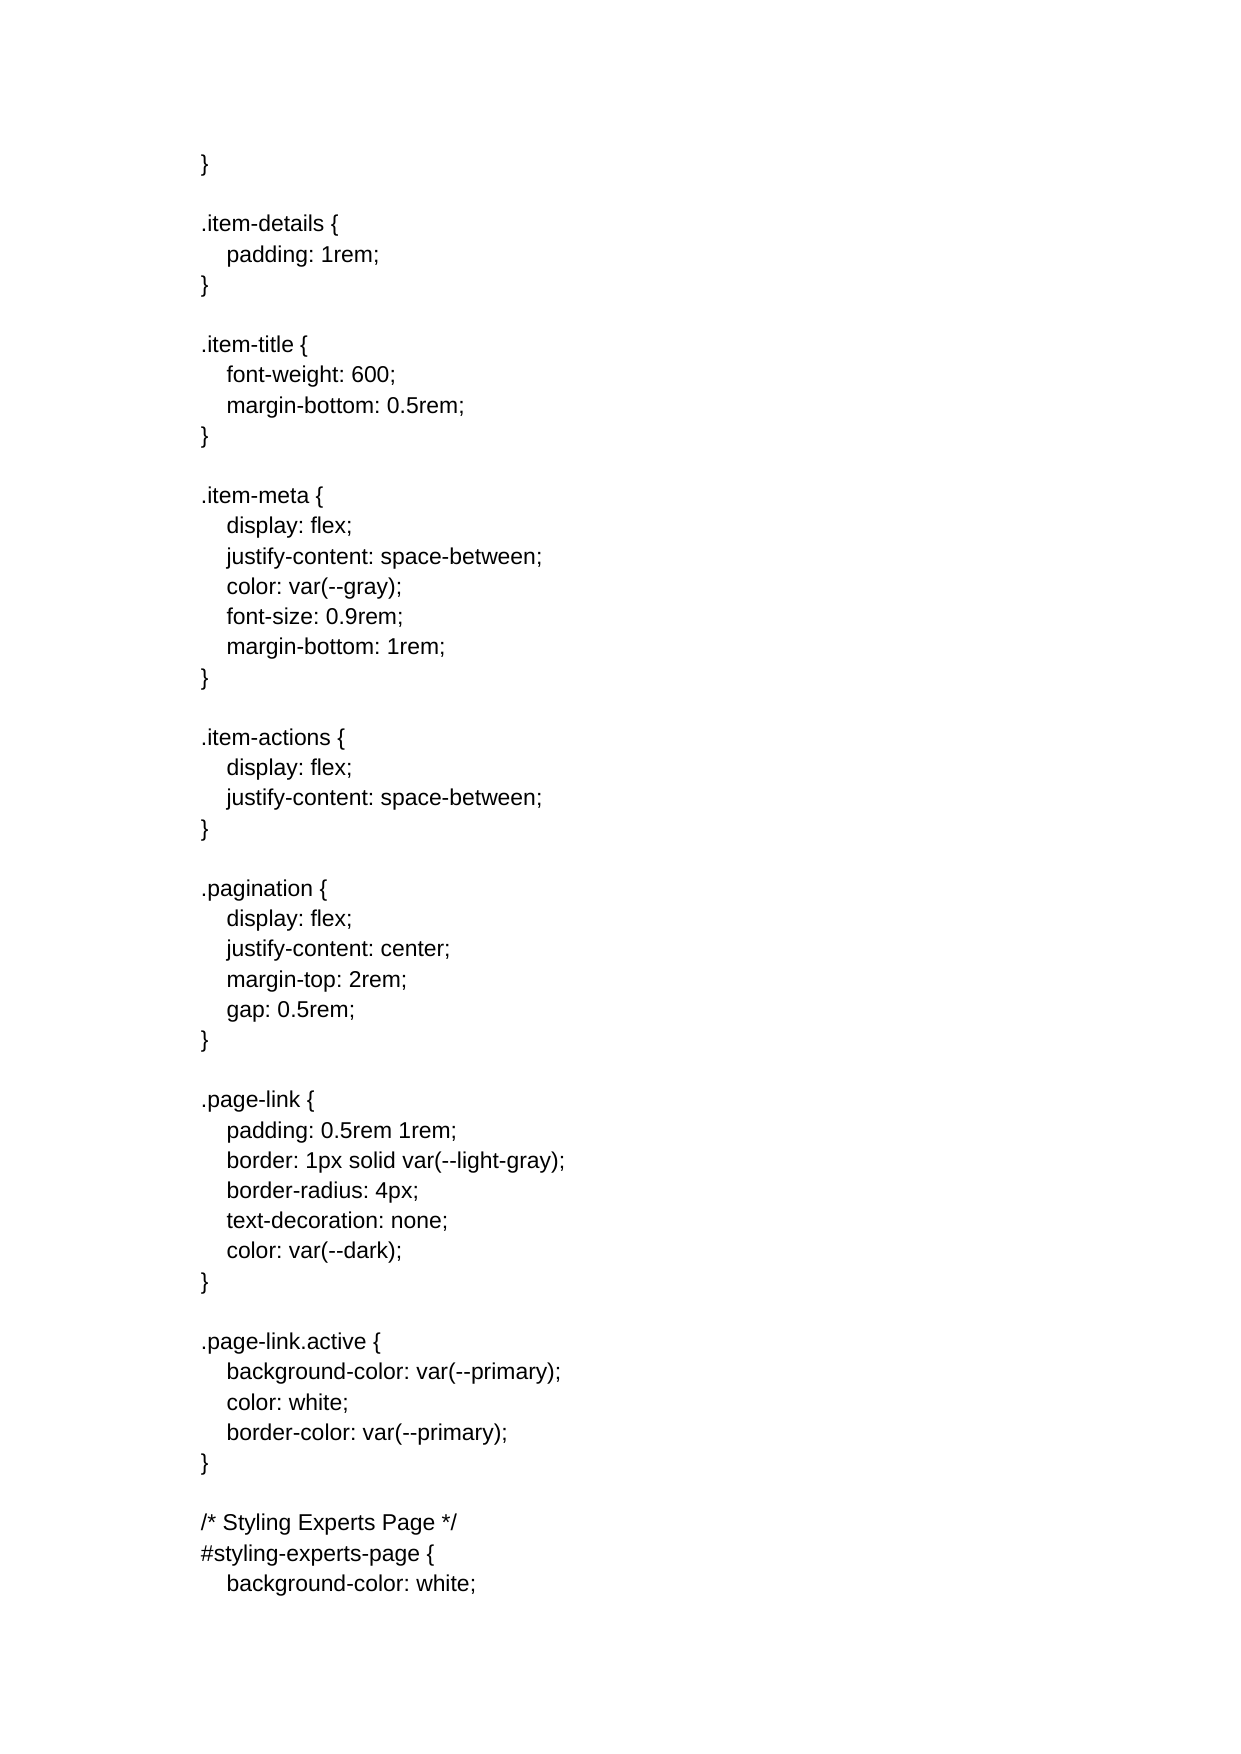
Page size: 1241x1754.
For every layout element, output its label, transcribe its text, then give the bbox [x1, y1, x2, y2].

text color: var(--dark); [150, 1237, 1090, 1264]
text justify-content: space-between; [150, 543, 1090, 569]
text .item-actions { [150, 724, 1090, 750]
text margin-top: 2rem; [150, 966, 1090, 992]
text text-decoration: none; [150, 1207, 1090, 1234]
text padding: 1rem; [150, 241, 1090, 267]
text display: flex; [150, 512, 1090, 539]
text } [150, 1268, 1090, 1294]
text } [150, 1026, 1090, 1052]
text .pagination { [150, 875, 1090, 901]
text margin-bottom: 0.5rem; [150, 392, 1090, 418]
text #styling-experts-page { [150, 1539, 1090, 1566]
text font-size: 0.9rem; [150, 603, 1090, 629]
text display: flex; [150, 905, 1090, 932]
text border-radius: 4px; [150, 1177, 1090, 1203]
text background-color: white; [150, 1570, 1090, 1596]
text } [150, 271, 1090, 297]
text .item-meta { [150, 482, 1090, 509]
text font-weight: 600; [150, 361, 1090, 388]
text } [150, 1449, 1090, 1475]
text } [150, 663, 1090, 690]
text margin-bottom: 1rem; [150, 633, 1090, 660]
text .page-link { [150, 1086, 1090, 1113]
text } [150, 150, 1090, 176]
text border-color: var(--primary); [150, 1419, 1090, 1445]
text color: white; [150, 1388, 1090, 1415]
text gap: 0.5rem; [150, 996, 1090, 1022]
text justify-content: space-between; [150, 784, 1090, 811]
text border: 1px solid var(--light-gray); [150, 1147, 1090, 1173]
text .item-title { [150, 331, 1090, 358]
text color: var(--gray); [150, 573, 1090, 599]
text background-color: var(--primary); [150, 1358, 1090, 1385]
text /* Styling Experts Page */ [150, 1509, 1090, 1536]
text } [150, 814, 1090, 841]
text } [150, 422, 1090, 448]
text .item-details { [150, 210, 1090, 237]
text padding: 0.5rem 1rem; [150, 1117, 1090, 1143]
text display: flex; [150, 754, 1090, 781]
text .page-link.active { [150, 1328, 1090, 1354]
text justify-content: center; [150, 935, 1090, 962]
